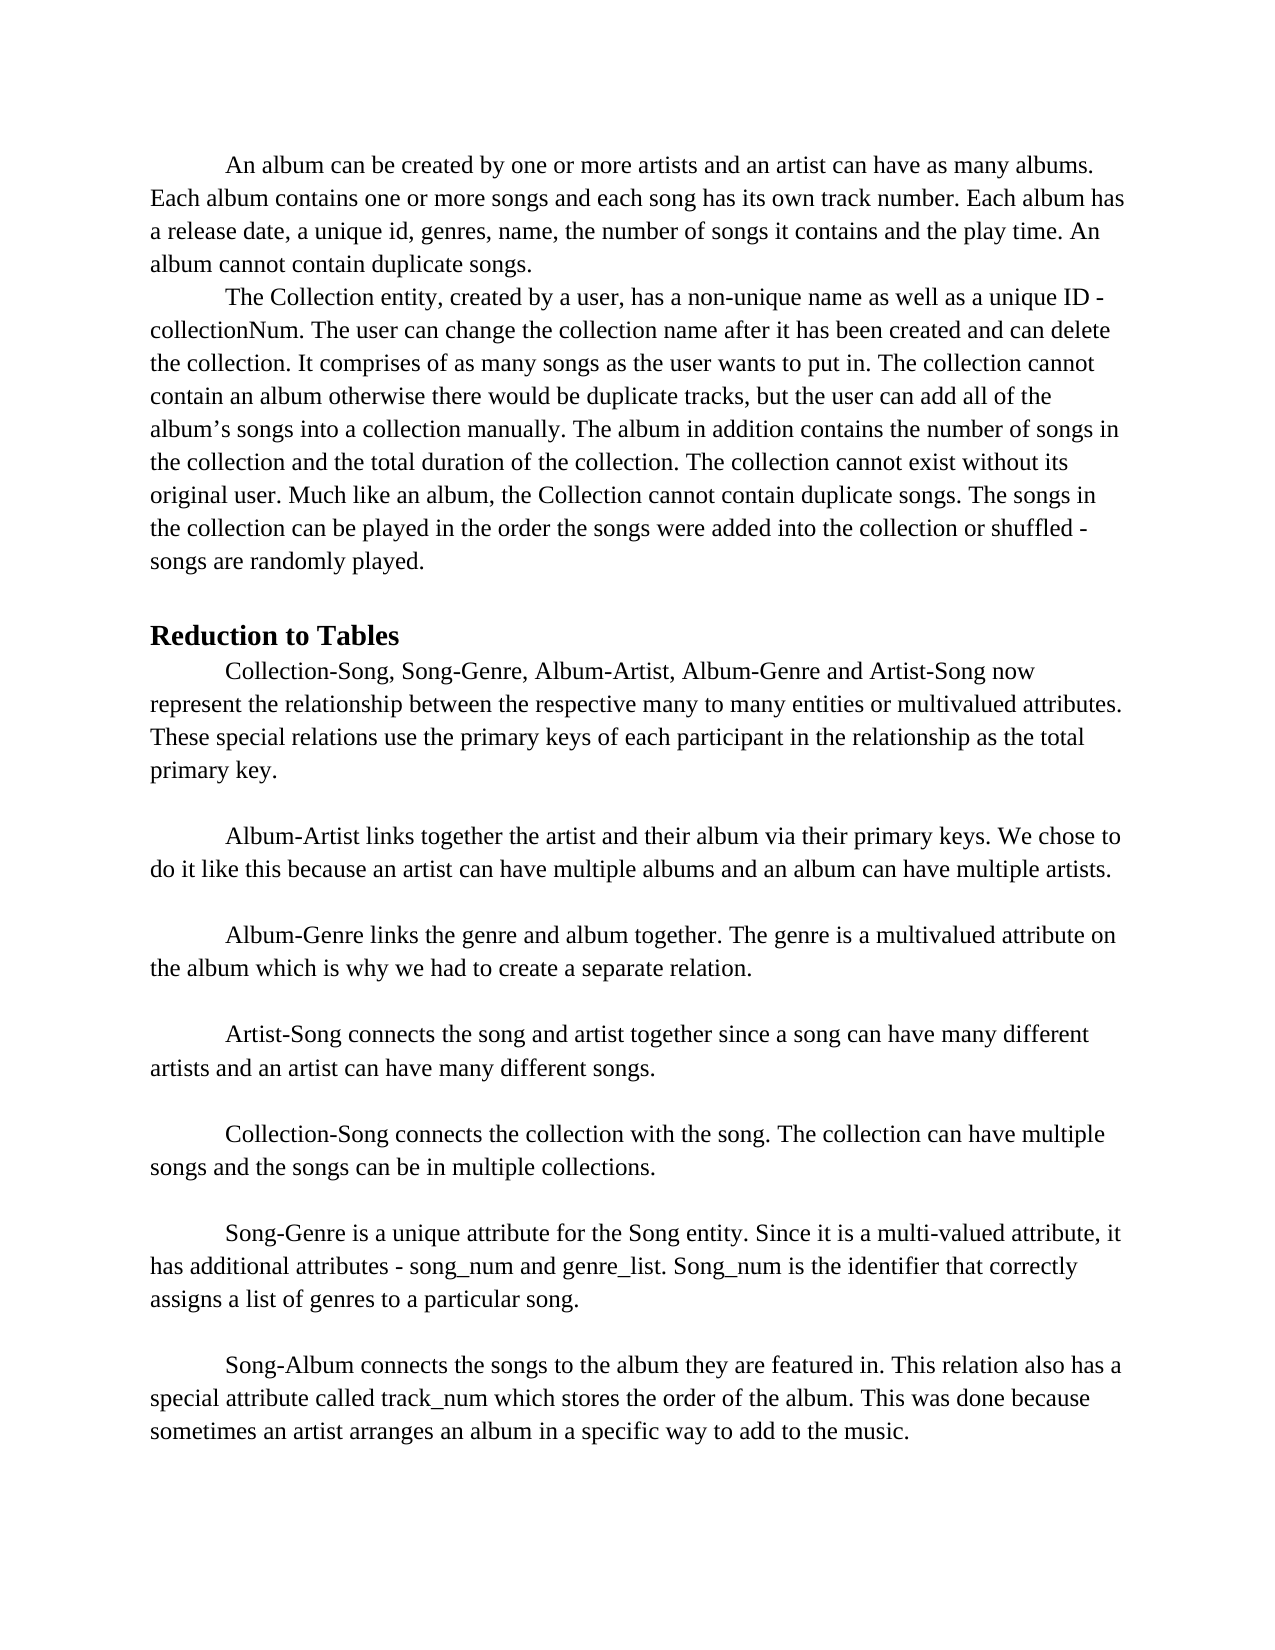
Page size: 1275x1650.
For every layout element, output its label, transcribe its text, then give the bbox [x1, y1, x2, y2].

text Song-Genre is a unique attribute for the Song entity. Since it is a multi-valued attribute, it has additional attributes - song_num and genre_list. Song_num is the identifier that correctly assigns a list of genres to a particular song. [150, 1218, 1125, 1312]
text Collection-Song connects the collection with the song. The collection can have multiple songs and the songs can be in multiple collections. [150, 1119, 1125, 1180]
text Song-Album connects the songs to the album they are featured in. This relation also has a special attribute called track_num which stores the order of the album. This was done because sometimes an artist arranges an album in a specific way to add to the music. [150, 1350, 1125, 1444]
text Collection-Song, Song-Genre, Album-Artist, Album-Genre and Artist-Song now represent the relationship between the respective many to many entities or multivalued attributes. These special relations use the primary keys of each participant in the relationship as the total primary key. [150, 656, 1125, 784]
text Artist-Song connects the song and artist together since a song can have many different artists and an artist can have many different songs. [150, 1019, 1125, 1081]
text Reduction to Tables [150, 618, 1125, 651]
text Album-Artist links together the artist and their album via their primary keys. We chose to do it like this because an artist can have multiple albums and an album can have multiple artists. [150, 821, 1125, 883]
text The Collection entity, created by a user, has a non-unique name as well as a unique ID - collectionNum. The user can change the collection name after it has been created and can delete the collection. It comprises of as many songs as the user wants to put in. The collection cannot contain an album otherwise there would be duplicate tracks, but the user can add all of the album’s songs into a collection manually. The album in addition contains the number of songs in the collection and the total duration of the collection. The collection cannot exist without its original user. Much like an album, the Collection cannot contain duplicate songs. The songs in the collection can be played in the order the songs were added into the collection or shuffled - songs are randomly played. [150, 282, 1125, 575]
text An album can be created by one or more artists and an artist can have as many albums. Each album contains one or more songs and each song has its own track number. Each album has a release date, a unique id, genres, name, the number of songs it contains and the play time. An album cannot contain duplicate songs. [150, 150, 1125, 278]
text Album-Genre links the genre and album together. The genre is a multivalued attribute on the album which is why we had to create a separate relation. [150, 921, 1125, 982]
